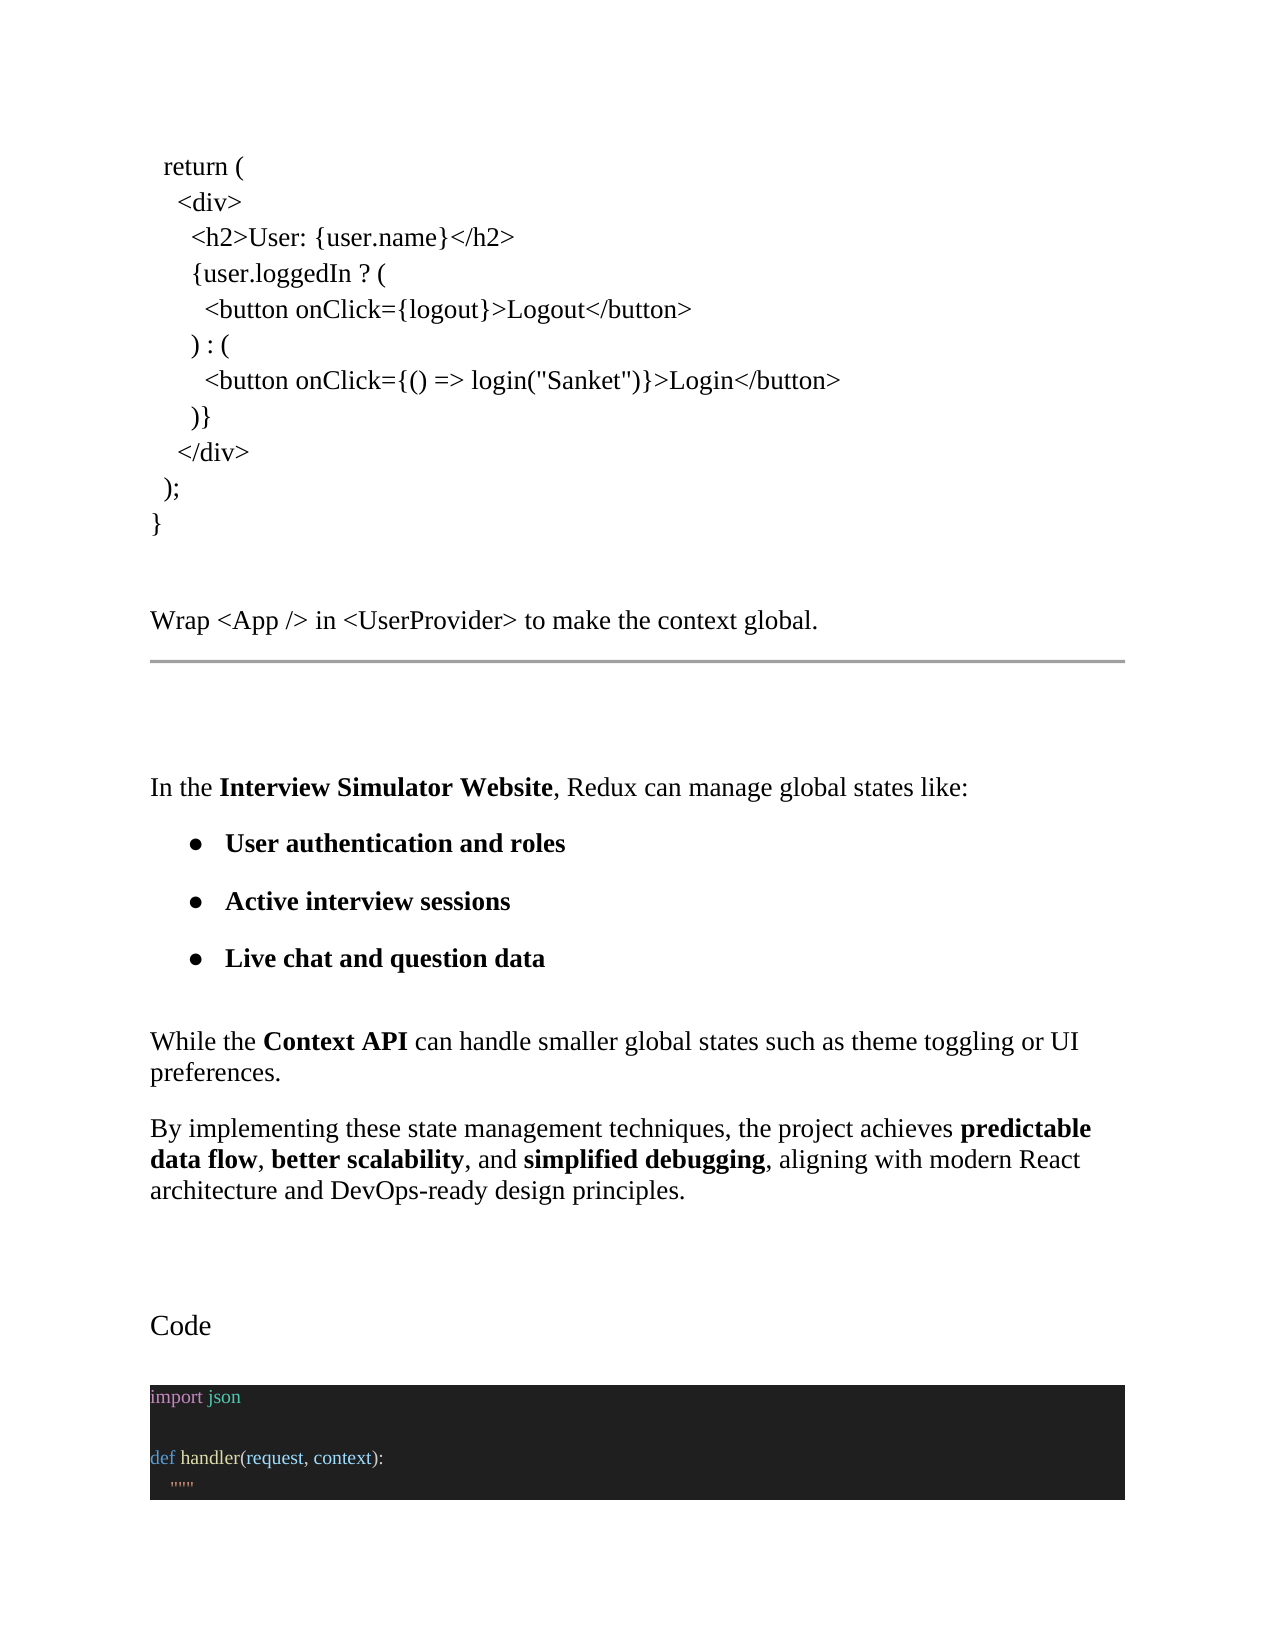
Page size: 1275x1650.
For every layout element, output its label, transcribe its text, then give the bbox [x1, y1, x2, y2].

text <button onClick={() => login("Sanket")}>Login</button> [150, 364, 1125, 396]
text } [150, 507, 1125, 538]
text </div> [150, 436, 1125, 467]
text While the Context API can handle smaller global states such as theme toggling or UI preferences. [150, 1025, 1125, 1087]
text )} [150, 400, 1125, 431]
text By implementing these state management techniques, the project achieves predictable data flow, better scalability, and simplified debugging, aligning with modern React architecture and DevOps-ready design principles. [150, 1112, 1125, 1206]
text {user.loggedIn ? ( [150, 257, 1125, 288]
list Active interview sessions [187, 885, 1125, 942]
text <div> [150, 186, 1125, 217]
text def handler(request, context): [150, 1446, 1125, 1469]
text <button onClick={logout}>Logout</button> [150, 293, 1125, 324]
text """ [150, 1477, 1125, 1500]
text ) : ( [150, 329, 1125, 360]
text In the Interview Simulator Website, Redux can manage global states like: [150, 771, 1125, 802]
text <h2>User: {user.name}</h2> [150, 221, 1125, 253]
text Wrap <App /> in <UserProvider> to make the context global. [150, 604, 1125, 635]
text return ( [150, 150, 1125, 181]
list Live chat and question data [187, 942, 1125, 1000]
text Code [150, 1308, 1125, 1341]
list User authentication and roles [187, 827, 1125, 885]
text ); [150, 472, 1125, 503]
text import json [150, 1385, 1125, 1408]
